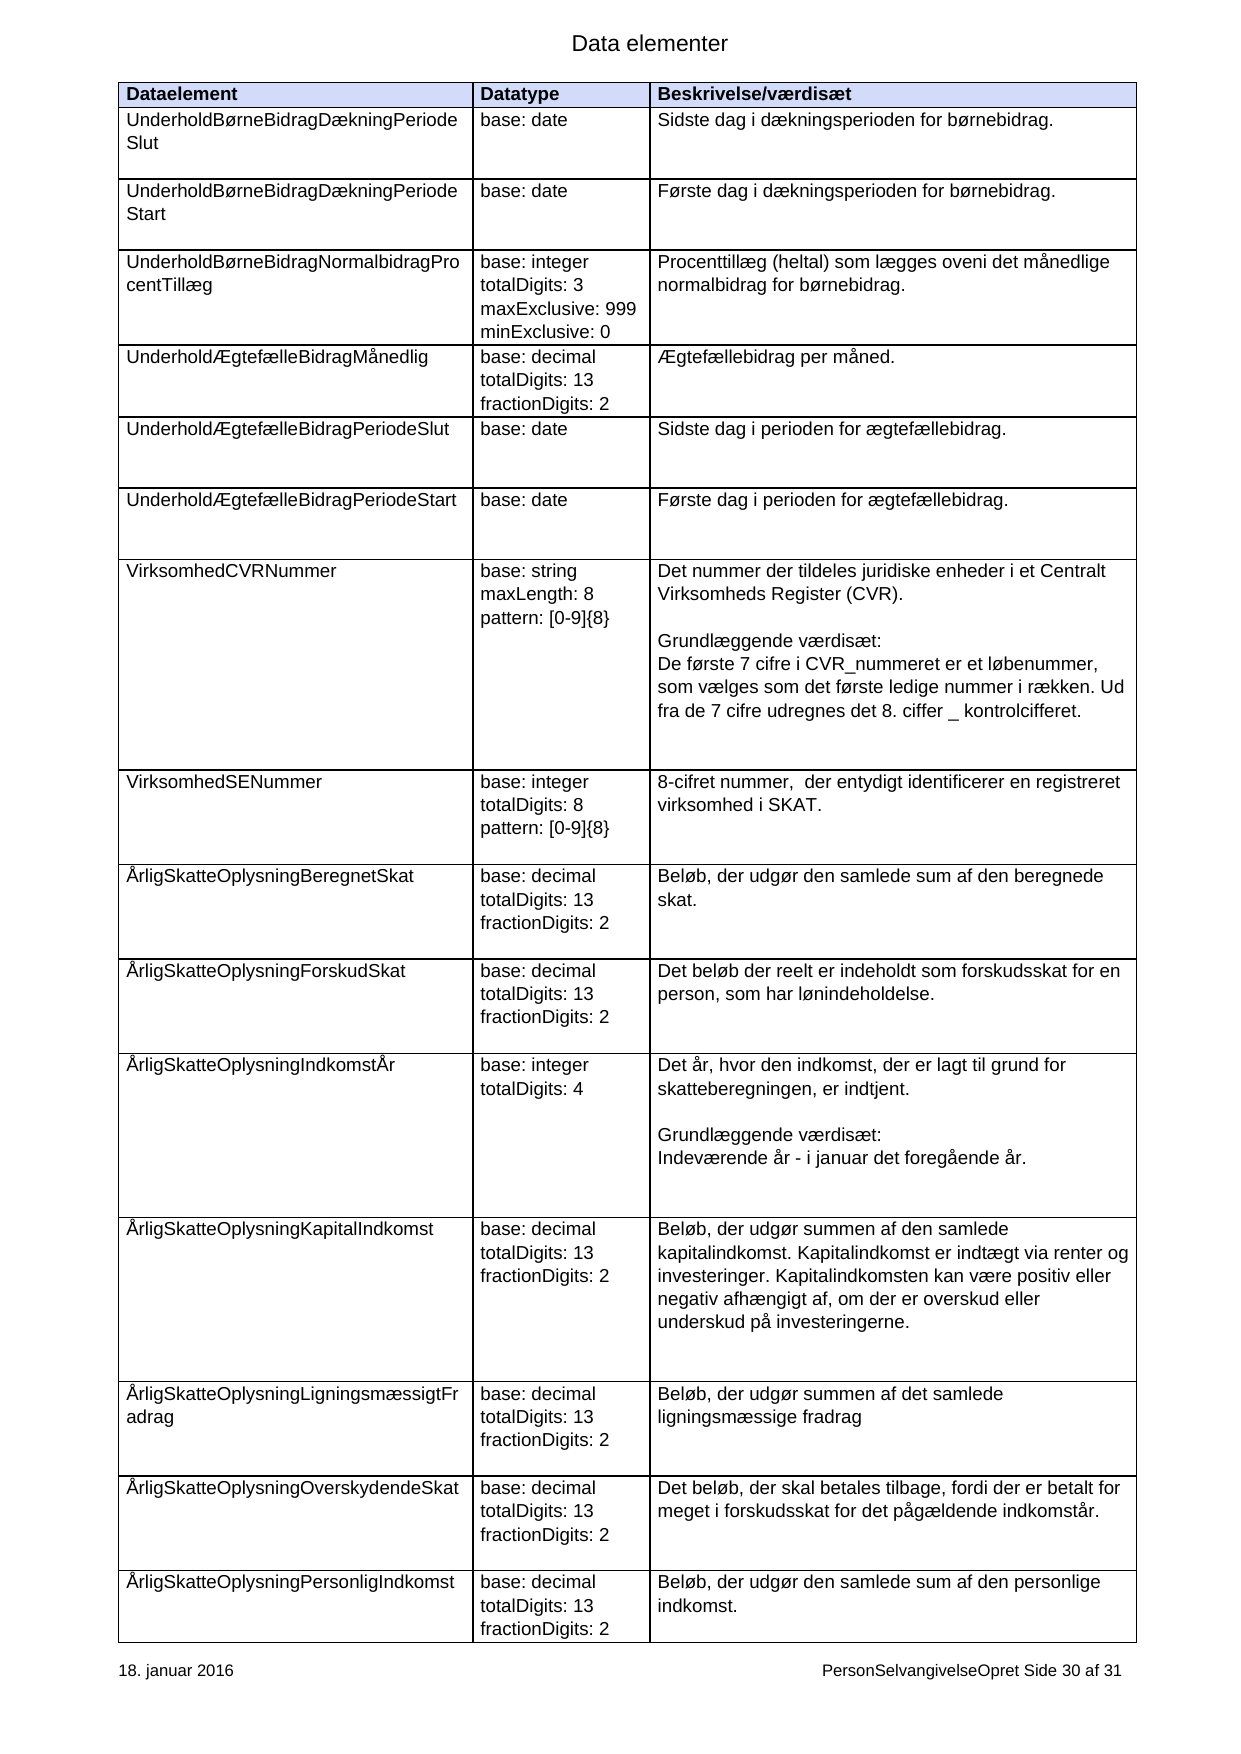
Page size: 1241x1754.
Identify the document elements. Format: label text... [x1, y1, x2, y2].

table_cell UnderholdBørneBidragNormalbidragProcentTillæg [119, 251, 472, 344]
table_cell Sidste dag i perioden for ægtefællebidrag. [651, 418, 1136, 487]
table_cell base: decimal totalDigits: 13 fractionDigits: 2 [474, 1218, 649, 1381]
table_cell UnderholdBørneBidragDækningPeriodeSlut [119, 108, 472, 178]
table_cell UnderholdÆgtefælleBidragPeriodeStart [119, 489, 472, 558]
table_cell Det beløb, der skal betales tilbage, fordi der er betalt for meget i forskudsskat for det pågældende indkomstår. [651, 1477, 1136, 1570]
table_cell Beløb, der udgør den samlede sum af den beregnede skat. [651, 865, 1136, 958]
table_cell Sidste dag i dækningsperioden for børnebidrag. [651, 108, 1136, 178]
table_cell base: date [474, 418, 649, 487]
table_cell base: decimal totalDigits: 13 fractionDigits: 2 [474, 960, 649, 1052]
table_cell base: date [474, 108, 649, 178]
table_header Datatype [474, 83, 649, 107]
table_cell Første dag i perioden for ægtefællebidrag. [651, 489, 1136, 558]
table_header Dataelement [119, 83, 472, 107]
table_cell Det beløb der reelt er indeholdt som forskudsskat for en person, som har lønindeholdelse. [651, 960, 1136, 1052]
table_cell UnderholdBørneBidragDækningPeriodeStart [119, 180, 472, 249]
table_cell Det nummer der tildeles juridiske enheder i et Centralt Virksomheds Register (CVR). Grundlæggende værdisæt: De første 7 cifre i CVR_nummeret er et løbenummer, som vælges som det første ledige nummer i rækken. Ud fra de 7 cifre udregnes det 8. ciffer _ kontrolcifferet. [651, 560, 1136, 769]
table_header Beskrivelse/værdisæt [651, 83, 1136, 107]
table_cell ÅrligSkatteOplysningKapitalIndkomst [119, 1218, 472, 1381]
table_cell UnderholdÆgtefælleBidragPeriodeSlut [119, 418, 472, 487]
table_cell Beløb, der udgør summen af det samlede ligningsmæssige fradrag [651, 1382, 1136, 1475]
table_cell Procenttillæg (heltal) som lægges oveni det månedlige normalbidrag for børnebidrag. [651, 251, 1136, 344]
table_cell Første dag i dækningsperioden for børnebidrag. [651, 180, 1136, 249]
table_cell base: integer totalDigits: 3 maxExclusive: 999 minExclusive: 0 [474, 251, 649, 344]
table_cell Ægtefællebidrag per måned. [651, 346, 1136, 416]
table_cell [651, 1571, 1136, 1641]
table_cell VirksomhedCVRNummer [119, 560, 472, 769]
table_cell ÅrligSkatteOplysningForskudSkat [119, 960, 472, 1052]
table_cell base: date [474, 180, 649, 249]
table_cell base: decimal totalDigits: 13 fractionDigits: 2 [474, 1382, 649, 1475]
table_cell UnderholdÆgtefælleBidragMånedlig [119, 346, 472, 416]
table_cell ÅrligSkatteOplysningIndkomstÅr [119, 1054, 472, 1217]
table_cell base: integer totalDigits: 8 pattern: [0-9]{8} [474, 771, 649, 863]
table_cell base: integer totalDigits: 4 [474, 1054, 649, 1217]
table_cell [474, 1571, 649, 1641]
table_cell ÅrligSkatteOplysningLigningsmæssigtFradrag [119, 1382, 472, 1475]
table_cell Det år, hvor den indkomst, der er lagt til grund for skatteberegningen, er indtjent. Grundlæggende værdisæt: Indeværende år - i januar det foregående år. [651, 1054, 1136, 1217]
table_cell ÅrligSkatteOplysningOverskydendeSkat [119, 1477, 472, 1570]
table_cell base: decimal totalDigits: 13 fractionDigits: 2 [474, 346, 649, 416]
table_cell 8-cifret nummer, der entydigt identificerer en registreret virksomhed i SKAT. [651, 771, 1136, 863]
table_cell base: string maxLength: 8 pattern: [0-9]{8} [474, 560, 649, 769]
table_cell base: decimal totalDigits: 13 fractionDigits: 2 [474, 865, 649, 958]
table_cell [119, 1571, 472, 1641]
table_cell Beløb, der udgør summen af den samlede kapitalindkomst. Kapitalindkomst er indtægt via renter og investeringer. Kapitalindkomsten kan være positiv eller negativ afhængigt af, om der er overskud eller underskud på investeringerne. [651, 1218, 1136, 1381]
table_cell ÅrligSkatteOplysningBeregnetSkat [119, 865, 472, 958]
table_cell base: date [474, 489, 649, 558]
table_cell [474, 1477, 649, 1570]
table_cell VirksomhedSENummer [119, 771, 472, 863]
